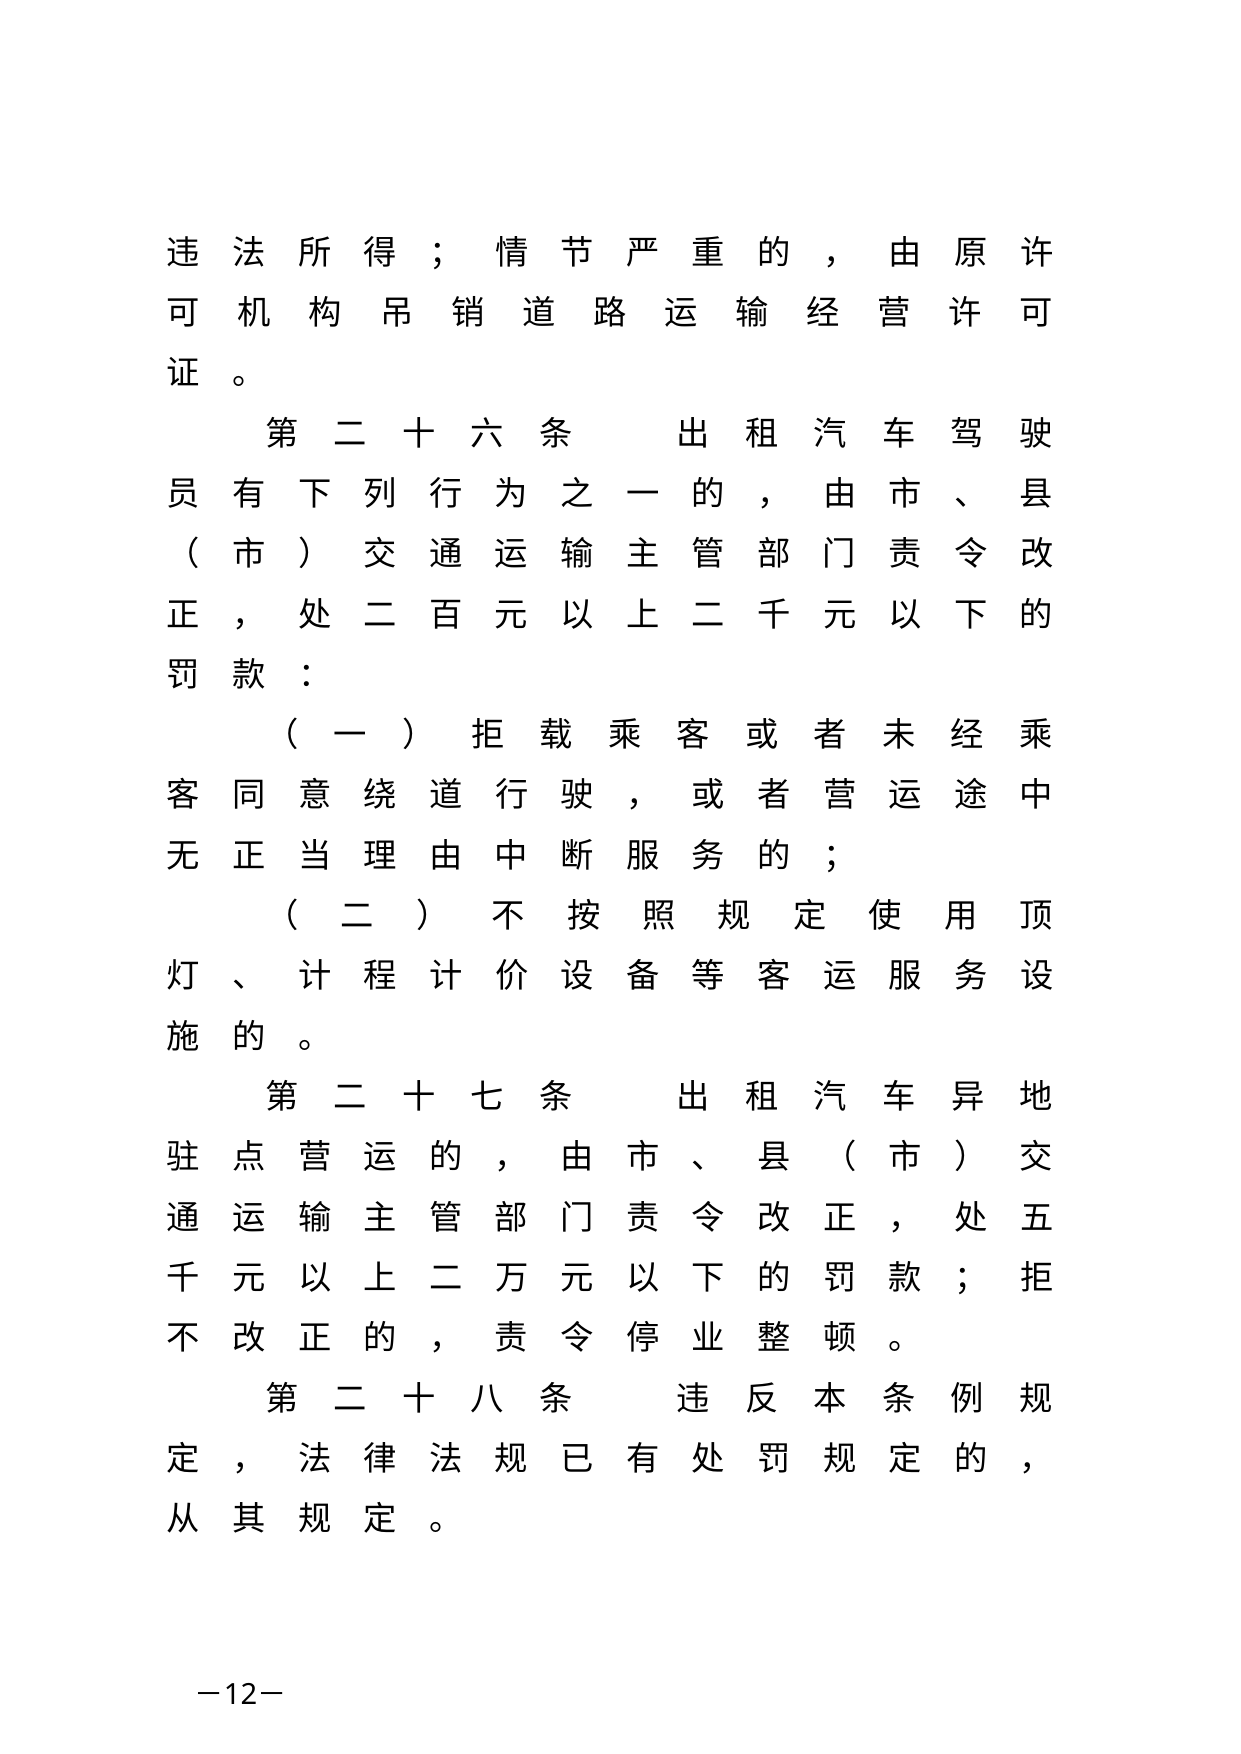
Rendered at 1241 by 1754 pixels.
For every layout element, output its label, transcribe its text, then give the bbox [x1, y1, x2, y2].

text 第二十七条 出租汽车异地驻点营运的，由市、县（市）交通运输主管部门责令改正，处五千元以上二万元以下的罚款；拒不改正的，责令停业整顿。 [167, 1064, 1085, 1365]
text （二）不按照规定使用顶灯、计程计价设备等客运服务设施的。 [167, 883, 1085, 1064]
text （一）拒载乘客或者未经乘客同意绕道行驶，或者营运途中无正当理由中断服务的； [167, 702, 1085, 883]
text 第二十六条 出租汽车驾驶员有下列行为之一的，由市、县（市）交通运输主管部门责令改正，处二百元以上二千元以下的罚款： [167, 400, 1085, 702]
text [167, 219, 1085, 400]
text 第二十八条 违反本条例规定，法律法规已有处罚规定的，从其规定。 [167, 1365, 1085, 1546]
